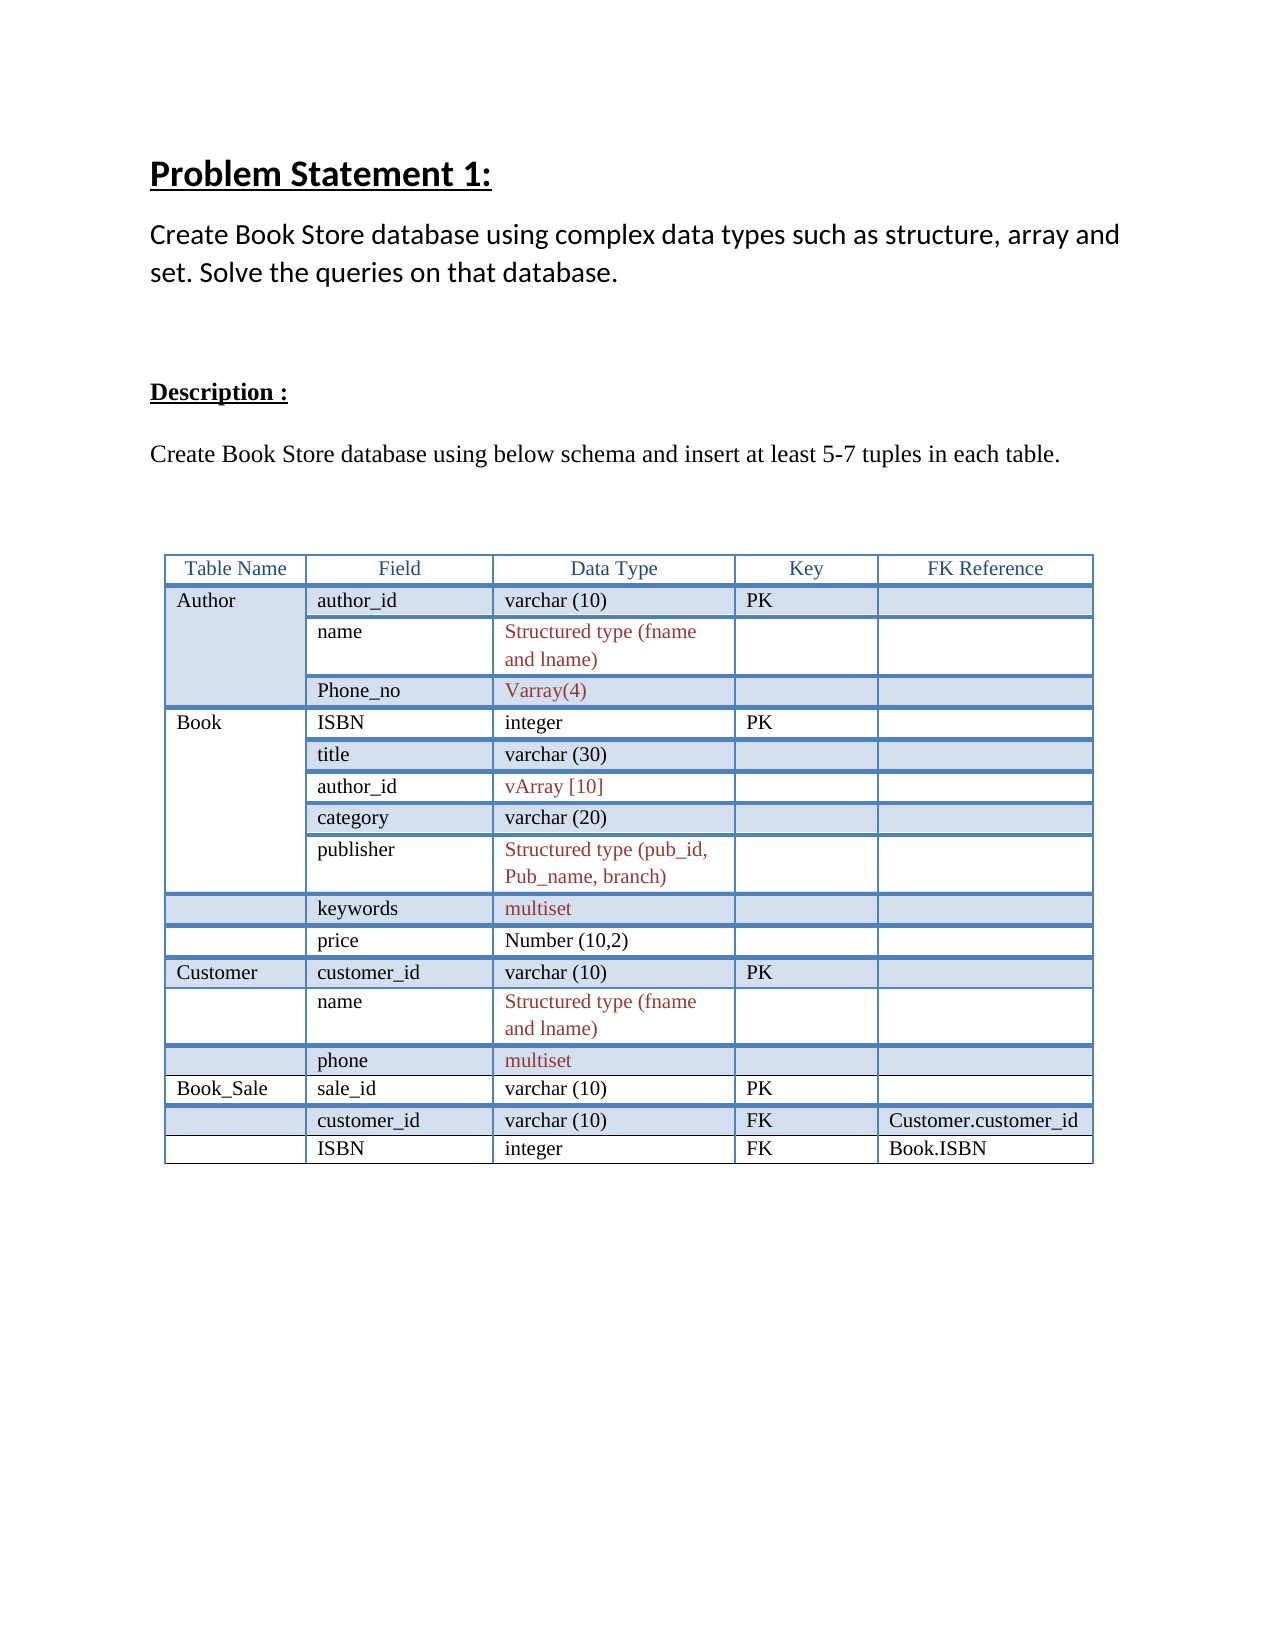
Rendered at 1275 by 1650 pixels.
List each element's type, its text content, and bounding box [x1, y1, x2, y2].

table_cell name [307, 989, 492, 1043]
table_cell [736, 989, 877, 1043]
table_header Table Name [166, 556, 305, 583]
table_header Data Type [494, 556, 734, 583]
table_cell [879, 619, 1092, 673]
table_cell customer_id [307, 1108, 492, 1135]
table_cell [879, 588, 1092, 614]
table_cell [166, 928, 305, 955]
table_cell varchar (10) [494, 960, 734, 987]
table_cell Customer [166, 960, 305, 987]
table_cell PK [736, 960, 877, 987]
table_cell ISBN [307, 1136, 492, 1163]
table_cell Structured type (pub_id, Pub_name, branch) [494, 837, 734, 891]
table_cell multiset [494, 896, 734, 923]
table_cell [879, 742, 1092, 769]
table_cell varchar (10) [494, 588, 734, 614]
table_cell [166, 1108, 305, 1135]
table_cell category [307, 805, 492, 832]
table_cell [879, 805, 1092, 832]
table_cell [736, 805, 877, 832]
table_cell [879, 710, 1092, 737]
table_cell phone [307, 1048, 492, 1075]
table_cell varchar (30) [494, 742, 734, 769]
table_cell [879, 960, 1092, 987]
table_cell varchar (10) [494, 1108, 734, 1135]
table_cell Varray(4) [494, 678, 734, 705]
text Create Book Store database using below schema and insert at least 5-7 tuples in each table. [150, 439, 1125, 468]
table_cell PK [736, 588, 877, 614]
table_cell title [307, 742, 492, 769]
table_cell Author [166, 588, 305, 705]
table_cell vArray [10] [494, 774, 734, 801]
table_cell customer_id [307, 960, 492, 987]
table_cell Book [166, 710, 305, 891]
table_cell [879, 928, 1092, 955]
table_cell keywords [307, 896, 492, 923]
table_cell [736, 619, 877, 673]
table_cell Book_Sale [166, 1076, 305, 1103]
table_cell FK [736, 1108, 877, 1135]
text Description : [150, 377, 1125, 406]
table_cell [879, 896, 1092, 923]
table_cell Book.ISBN [879, 1136, 1092, 1163]
table_cell [879, 837, 1092, 891]
table_cell [879, 989, 1092, 1043]
table_cell Structured type (fname and lname) [494, 619, 734, 673]
table_cell author_id [307, 588, 492, 614]
table_cell [166, 1048, 305, 1075]
table_cell [879, 1076, 1092, 1103]
table_cell sale_id [307, 1076, 492, 1103]
table_cell varchar (10) [494, 1076, 734, 1103]
table_cell varchar (20) [494, 805, 734, 832]
table_cell publisher [307, 837, 492, 891]
table_cell [166, 989, 305, 1043]
table_cell multiset [494, 1048, 734, 1075]
table_cell [879, 1048, 1092, 1075]
table_cell [736, 928, 877, 955]
table_cell integer [494, 1136, 734, 1163]
table_cell [736, 742, 877, 769]
text Create Book Store database using complex data types such as structure, array and set. Solve the queries on that database. [150, 216, 1125, 290]
table_cell [879, 678, 1092, 705]
table_cell [736, 774, 877, 801]
table_cell PK [736, 1076, 877, 1103]
table_cell [166, 1136, 305, 1163]
table_cell name [307, 619, 492, 673]
table_cell author_id [307, 774, 492, 801]
table_header FK Reference [879, 556, 1092, 583]
table_cell [166, 896, 305, 923]
table_cell [736, 837, 877, 891]
table_cell [736, 1048, 877, 1075]
table_header Field [307, 556, 492, 583]
table_cell ISBN [307, 710, 492, 737]
table_cell PK [736, 710, 877, 737]
text Problem Statement 1: [150, 150, 1125, 196]
table_cell integer [494, 710, 734, 737]
table_cell price [307, 928, 492, 955]
table_cell Phone_no [307, 678, 492, 705]
table_cell Number (10,2) [494, 928, 734, 955]
table_cell [736, 678, 877, 705]
table_header Key [736, 556, 877, 583]
table_cell [736, 896, 877, 923]
table_cell [879, 774, 1092, 801]
table_cell FK [736, 1136, 877, 1163]
table_cell Structured type (fname and lname) [494, 989, 734, 1043]
table_cell Customer.customer_id [879, 1108, 1092, 1135]
